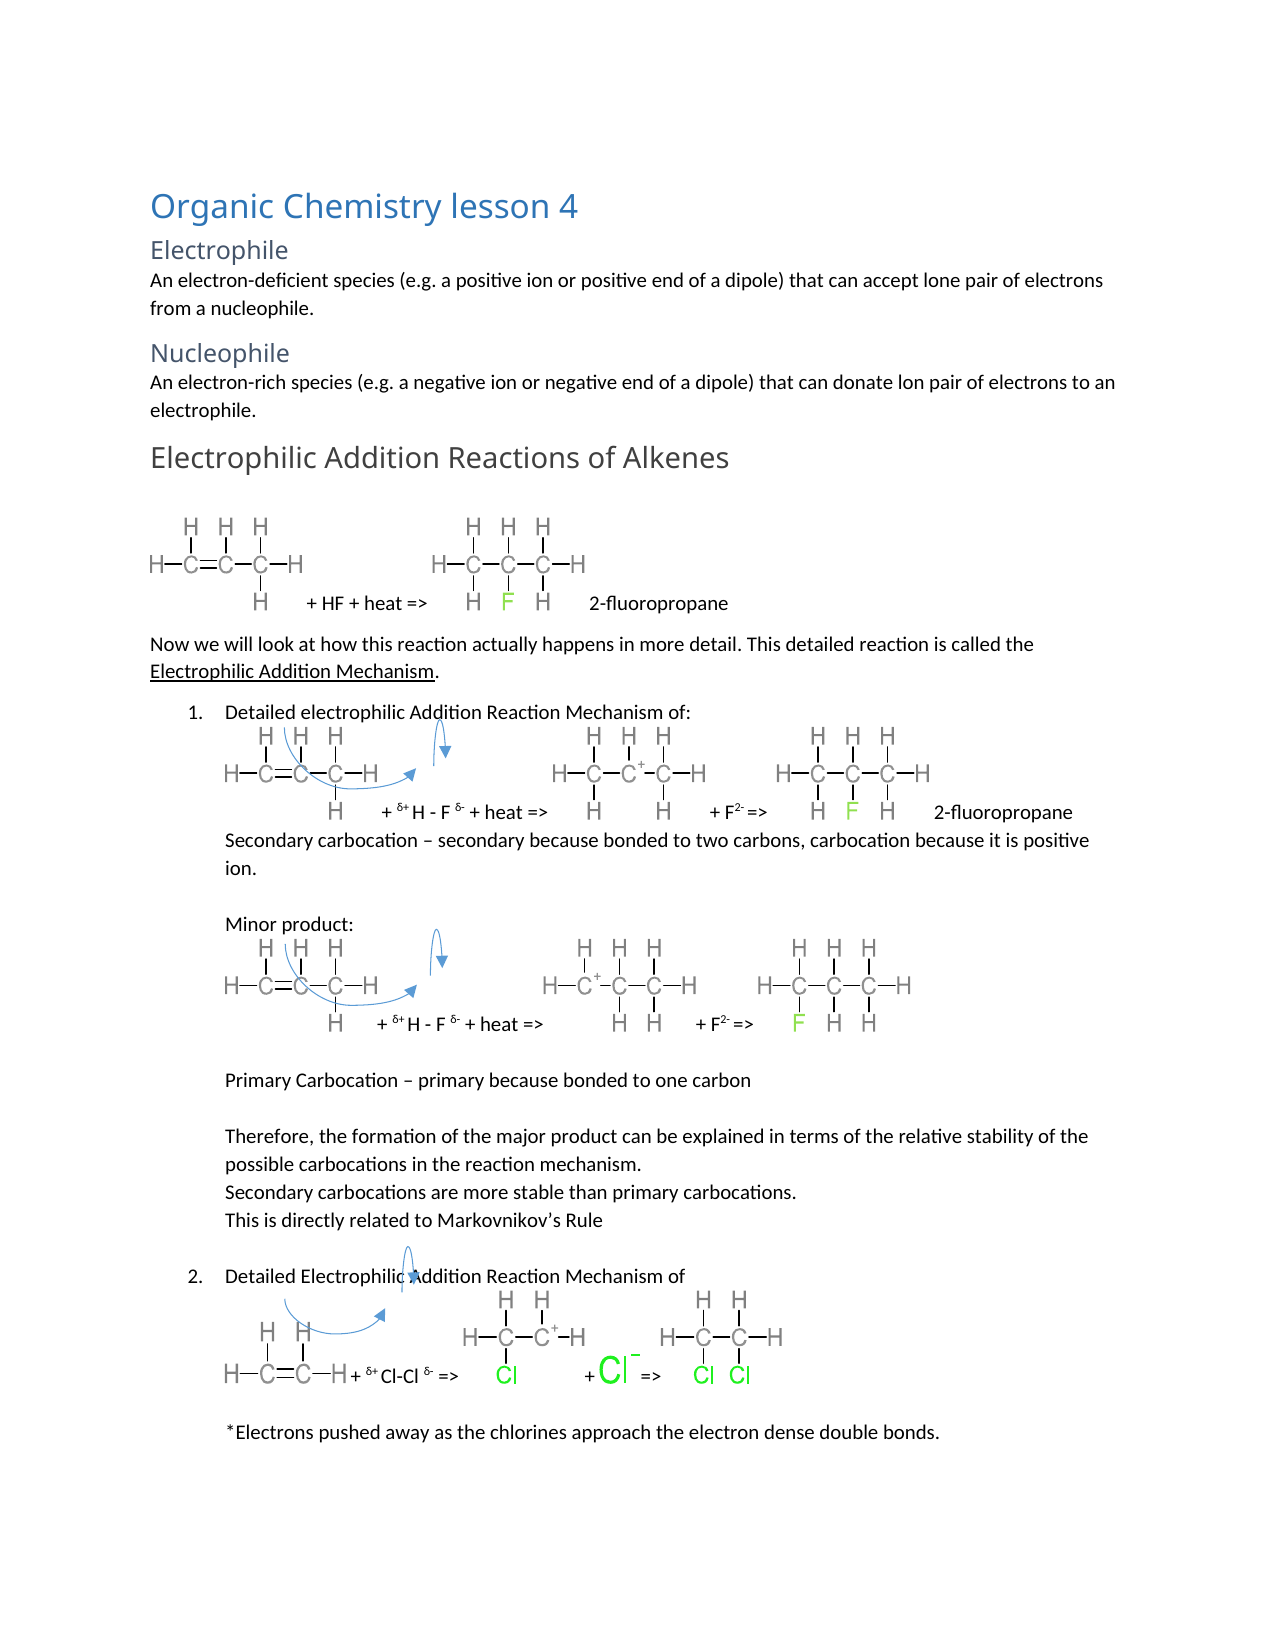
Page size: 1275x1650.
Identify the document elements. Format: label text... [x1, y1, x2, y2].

list + δ+ Cl-Cl δ- => + => [225, 1291, 1125, 1389]
subtitle Electrophile [150, 233, 1125, 267]
subtitle Electrophilic Addition Reactions of Alkenes [150, 438, 1125, 477]
list This is directly related to Markovnikov’s Rule [225, 1207, 1125, 1232]
list Detailed Electrophilic Addition Reaction Mechanism of [187, 1263, 402, 1288]
list Primary Carbocation – primary because bonded to one carbon [225, 1067, 1125, 1093]
text An electron-rich species (e.g. a negative ion or negative end of a dipole) that can donate lon pair of electrons to an electrophile. [150, 369, 1125, 423]
subtitle Nucleophile [150, 335, 1125, 369]
list + δ+ H - F δ- + heat =>+ F2- => [225, 939, 1125, 1037]
text + HF + heat => 2-fluoropropane [150, 518, 1125, 616]
subtitle Organic Chemistry lesson 4 [150, 183, 1125, 229]
list Detailed electrophilic Addition Reaction Mechanism of: [187, 699, 1125, 724]
text Now we will look at how this reaction actually happens in more detail. This detailed reaction is called the Electrophilic Addition Mechanism. [150, 631, 1125, 684]
list Secondary carbocation – secondary because bonded to two carbons, carbocation because it is positive ion. [225, 827, 1125, 881]
list *Electrons pushed away as the chlorines approach the electron dense double bonds. [225, 1419, 1125, 1445]
list Secondary carbocations are more stable than primary carbocations. [225, 1179, 1125, 1204]
list Minor product: [225, 911, 1125, 937]
list + δ+ H - F δ- + heat => + F2- => 2-fluoropropane [225, 727, 1125, 825]
list Detailed Electrophilic Addition Reaction Mechanism of [403, 1263, 1125, 1288]
list Therefore, the formation of the major product can be explained in terms of the relative stability of the possible carbocations in the reaction mechanism. [225, 1123, 1125, 1177]
text An electron-deficient species (e.g. a positive ion or positive end of a dipole) that can accept lone pair of electrons from a nucleophile. [150, 267, 1125, 320]
